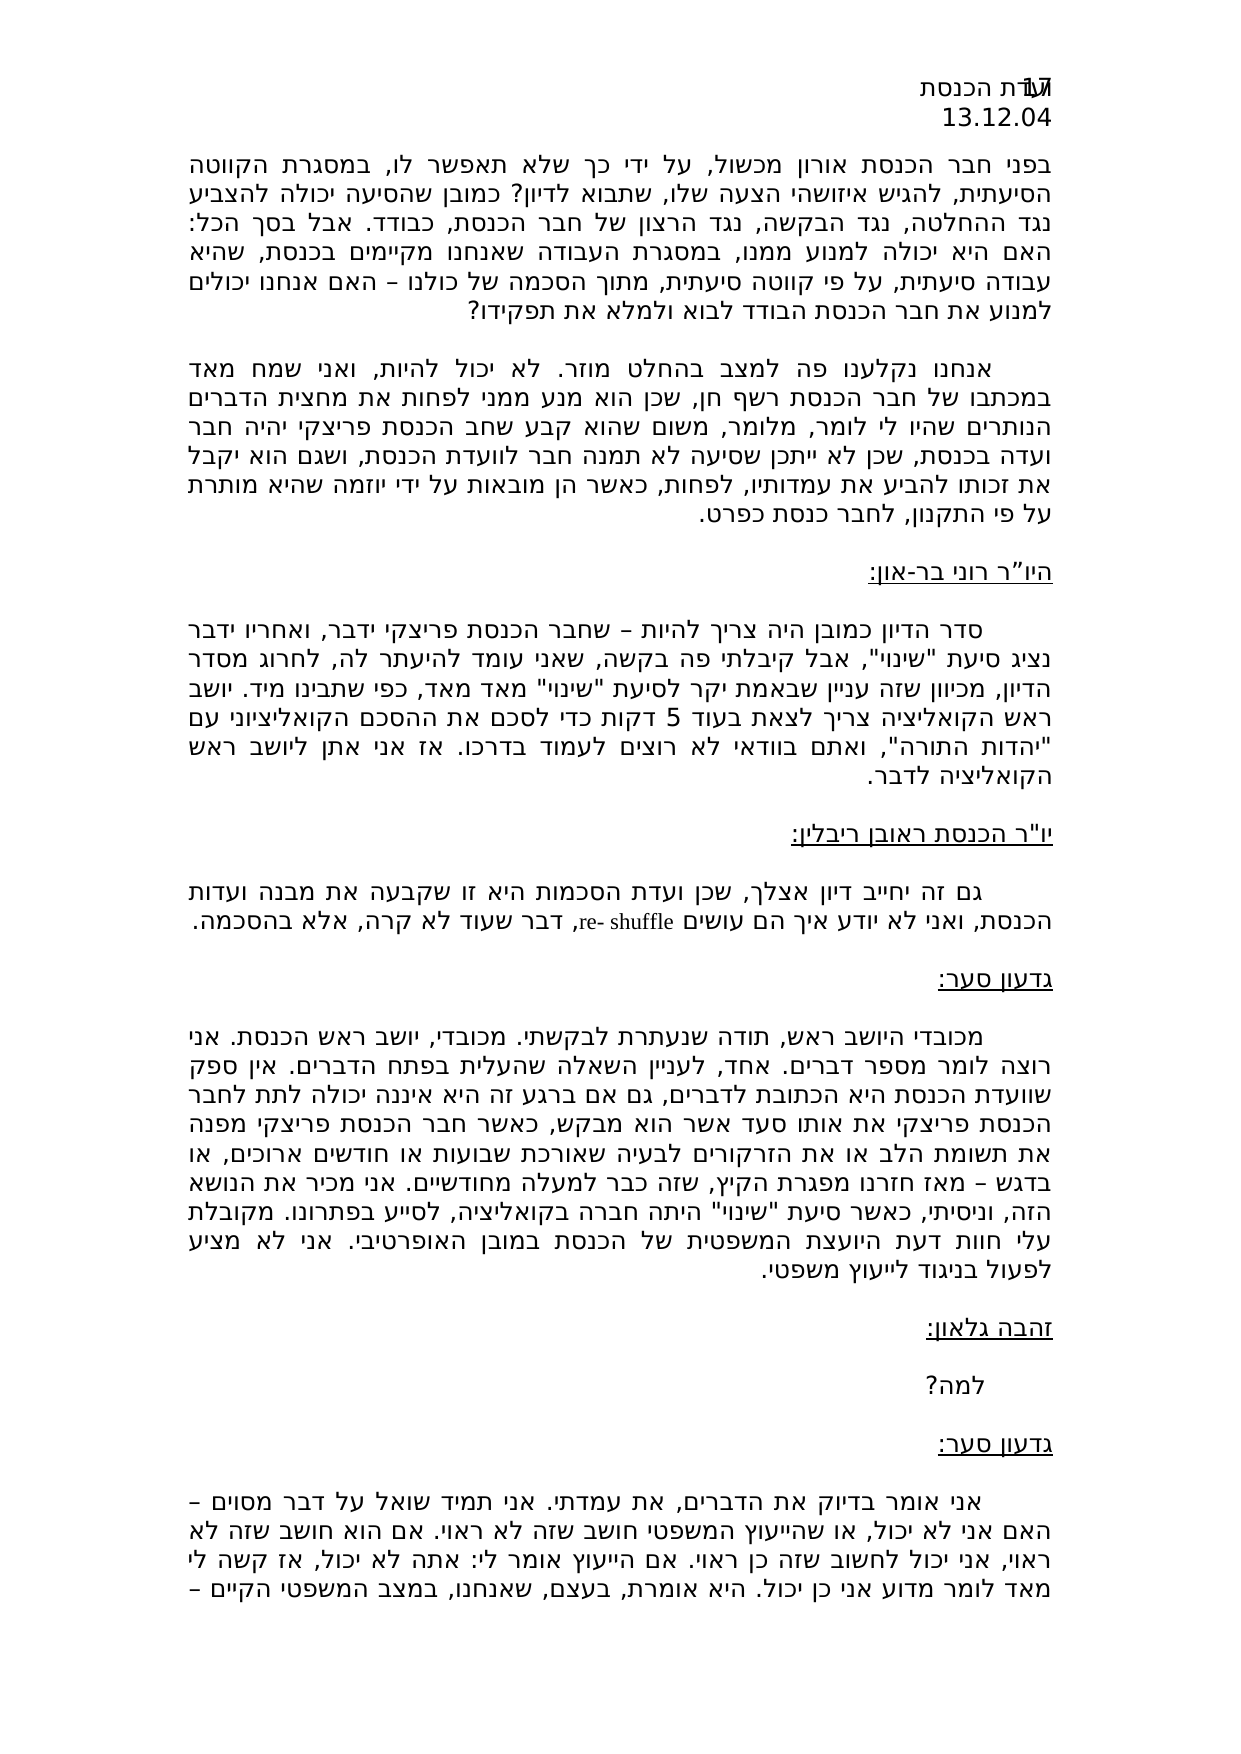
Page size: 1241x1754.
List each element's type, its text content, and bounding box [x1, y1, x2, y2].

text גדעון סער: [187, 1429, 1053, 1458]
text זהבה גלאון: [187, 1313, 1053, 1342]
text גם זה יחייב דיון אצלך, שכן ועדת הסכמות היא זו שקבעה את מבנה ועדות הכנסת, ואני לא יודע איך הם עושים re- shuffle, דבר שעוד לא קרה, אלא בהסכמה. [187, 877, 1053, 935]
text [187, 1487, 1053, 1604]
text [187, 150, 1053, 325]
text אנחנו נקלענו פה למצב בהחלט מוזר. לא יכול להיות, ואני שמח מאד במכתבו של חבר הכנסת רשף חן, שכן הוא מנע ממני לפחות את מחצית הדברים הנותרים שהיו לי לומר, מלומר, משום שהוא קבע שחב הכנסת פריצקי יהיה חבר ועדה בכנסת, שכן לא ייתכן שסיעה לא תמנה חבר לוועדת הכנסת, ושגם הוא יקבל את זכותו להביע את עמדותיו, לפחות, כאשר הן מובאות על ידי יוזמה שהיא מותרת על פי התקנון, לחבר כנסת כפרט. [187, 354, 1053, 529]
text יו"ר הכנסת ראובן ריבלין: [187, 819, 1053, 848]
text היו”ר רוני בר-און: [187, 557, 1053, 587]
text למה? [187, 1371, 1053, 1400]
text גדעון סער: [187, 964, 1053, 993]
text סדר הדיון כמובן היה צריך להיות – שחבר הכנסת פריצקי ידבר, ואחריו ידבר נציג סיעת "שינוי", אבל קיבלתי פה בקשה, שאני עומד להיעתר לה, לחרוג מסדר הדיון, מכיוון שזה עניין שבאמת יקר לסיעת "שינוי" מאד מאד, כפי שתבינו מיד. יושב ראש הקואליציה צריך לצאת בעוד 5 דקות כדי לסכם את ההסכם הקואליציוני עם "יהדות התורה", ואתם בוודאי לא רוצים לעמוד בדרכו. אז אני אתן ליושב ראש הקואליציה לדבר. [187, 615, 1053, 790]
text מכובדי היושב ראש, תודה שנעתרת לבקשתי. מכובדי, יושב ראש הכנסת. אני רוצה לומר מספר דברים. אחד, לעניין השאלה שהעלית בפתח הדברים. אין ספק שוועדת הכנסת היא הכתובת לדברים, גם אם ברגע זה היא איננה יכולה לתת לחבר הכנסת פריצקי את אותו סעד אשר הוא מבקש, כאשר חבר הכנסת פריצקי מפנה את תשומת הלב או את הזרקורים לבעיה שאורכת שבועות או חודשים ארוכים, או בדגש – מאז חזרנו מפגרת הקיץ, שזה כבר למעלה מחודשיים. אני מכיר את הנושא הזה, וניסיתי, כאשר סיעת "שינוי" היתה חברה בקואליציה, לסייע בפתרונו. מקובלת עלי חוות דעת היועצת המשפטית של הכנסת במובן האופרטיבי. אני לא מציע לפעול בניגוד לייעוץ משפטי. [187, 1022, 1053, 1284]
